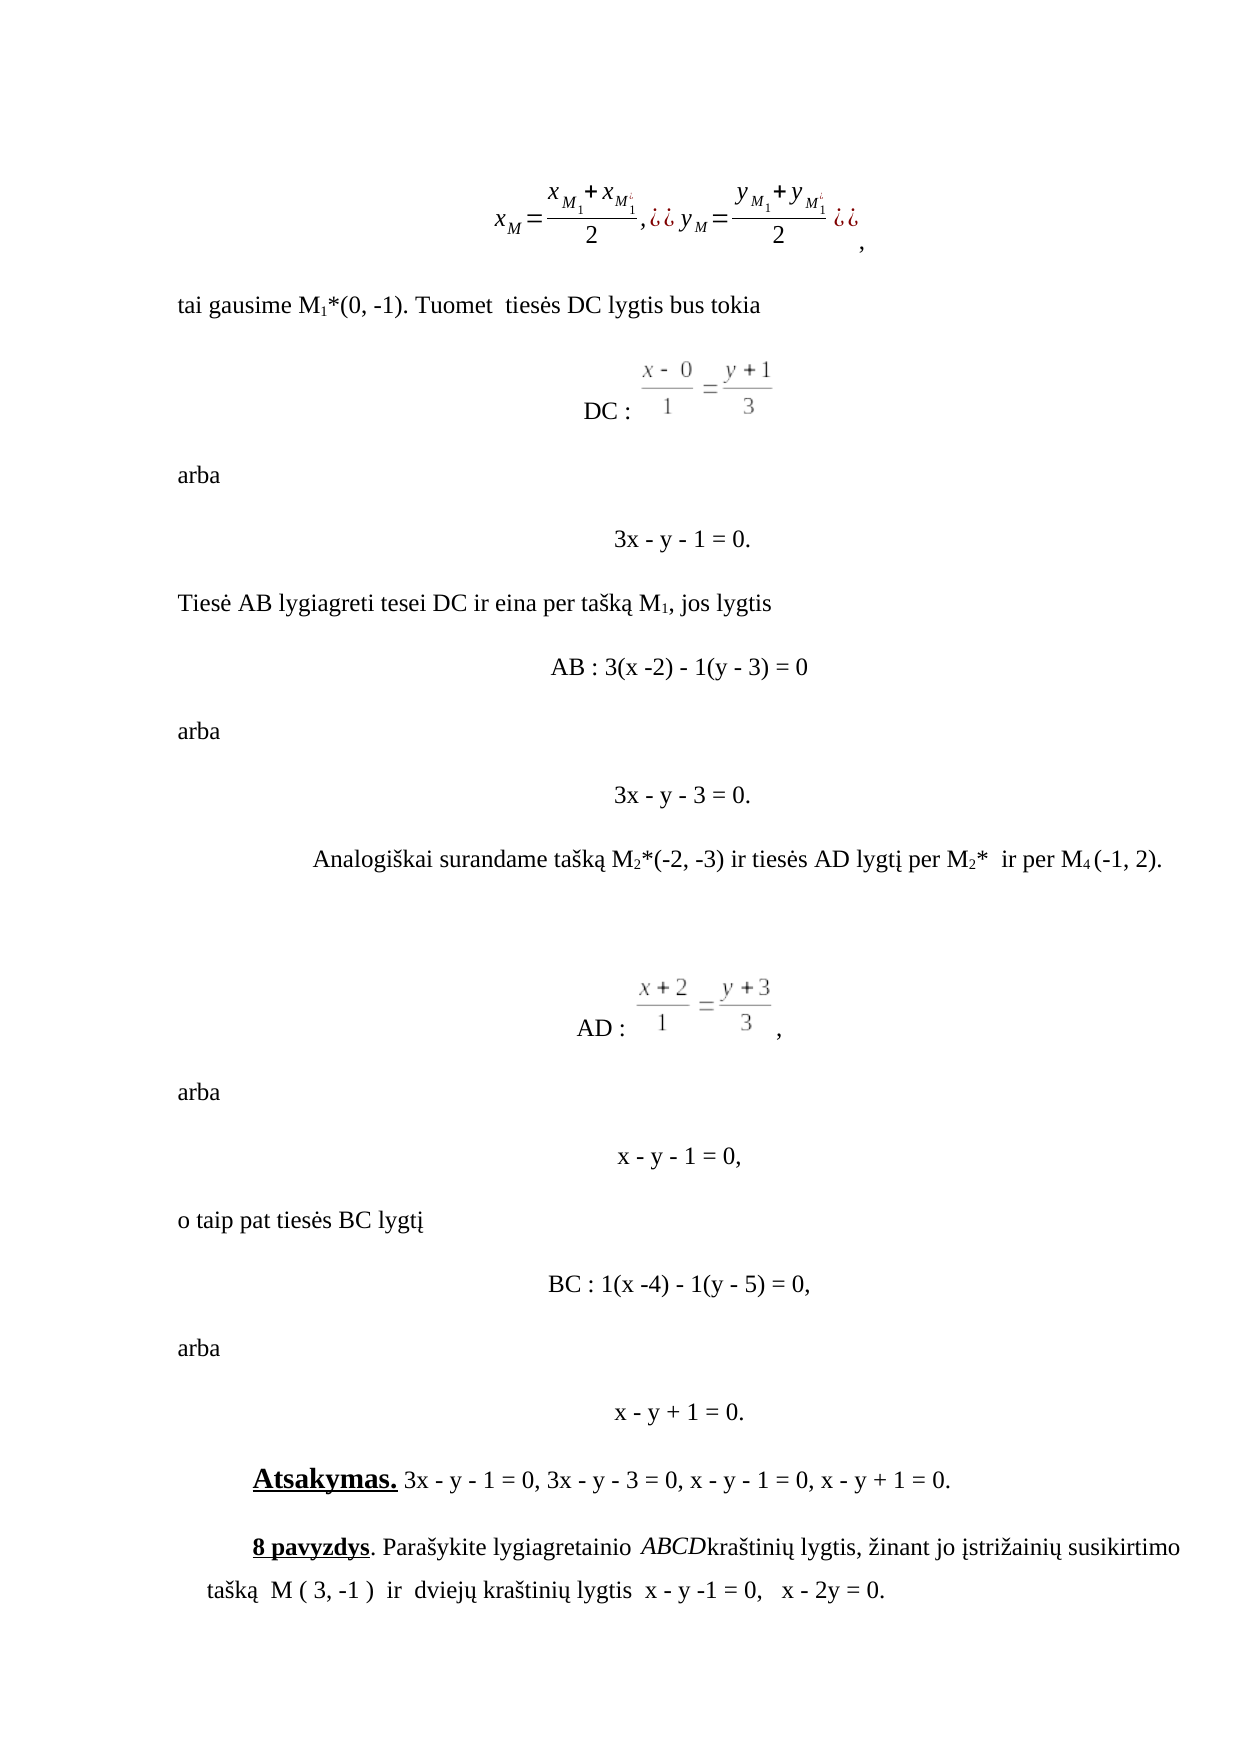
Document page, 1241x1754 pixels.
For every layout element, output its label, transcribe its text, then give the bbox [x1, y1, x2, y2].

text o taip pat tiesės BC lygtį [177, 1205, 1181, 1234]
text x - y - 1 = 0, [177, 1141, 1181, 1170]
text arba [177, 1077, 1181, 1106]
text Tiesė AB lygiagreti tesei DC ir eina per tašką M1, jos lygtis [177, 588, 1181, 617]
text , [177, 177, 1181, 255]
text Atsakymas. 3x - y - 1 = 0, 3x - y - 3 = 0, x - y - 1 = 0, x - y + 1 = 0. [177, 1461, 1181, 1494]
text arba [177, 460, 1181, 489]
text arba [177, 1333, 1181, 1362]
text BC : 1(x -4) - 1(y - 5) = 0, [177, 1269, 1181, 1298]
text 3x - y - 1 = 0. [177, 524, 1181, 553]
text 3x - y - 3 = 0. [177, 780, 1181, 808]
text 8 pavyzdys. Parašykite lygiagretainio kraštinių lygtis, žinant jo įstrižainių susikirtimo tašką M ( 3, -1 ) ir dviejų kraštinių lygtis x - y -1 = 0, x - 2y = 0. [207, 1532, 1181, 1604]
text AD : , [177, 972, 1181, 1042]
text tai gausime M1*(0, -1). Tuomet tiesės DC lygtis bus tokia [177, 290, 1181, 319]
text arba [177, 716, 1181, 744]
text x - y + 1 = 0. [177, 1397, 1181, 1426]
text AB : 3(x -2) - 1(y - 3) = 0 [177, 652, 1181, 681]
text Analogiškai surandame tašką M2*(-2, -3) ir tiesės AD lygtį per M2* ir per M4 (-1, 2). [177, 844, 1181, 872]
text DC : [177, 354, 1181, 425]
